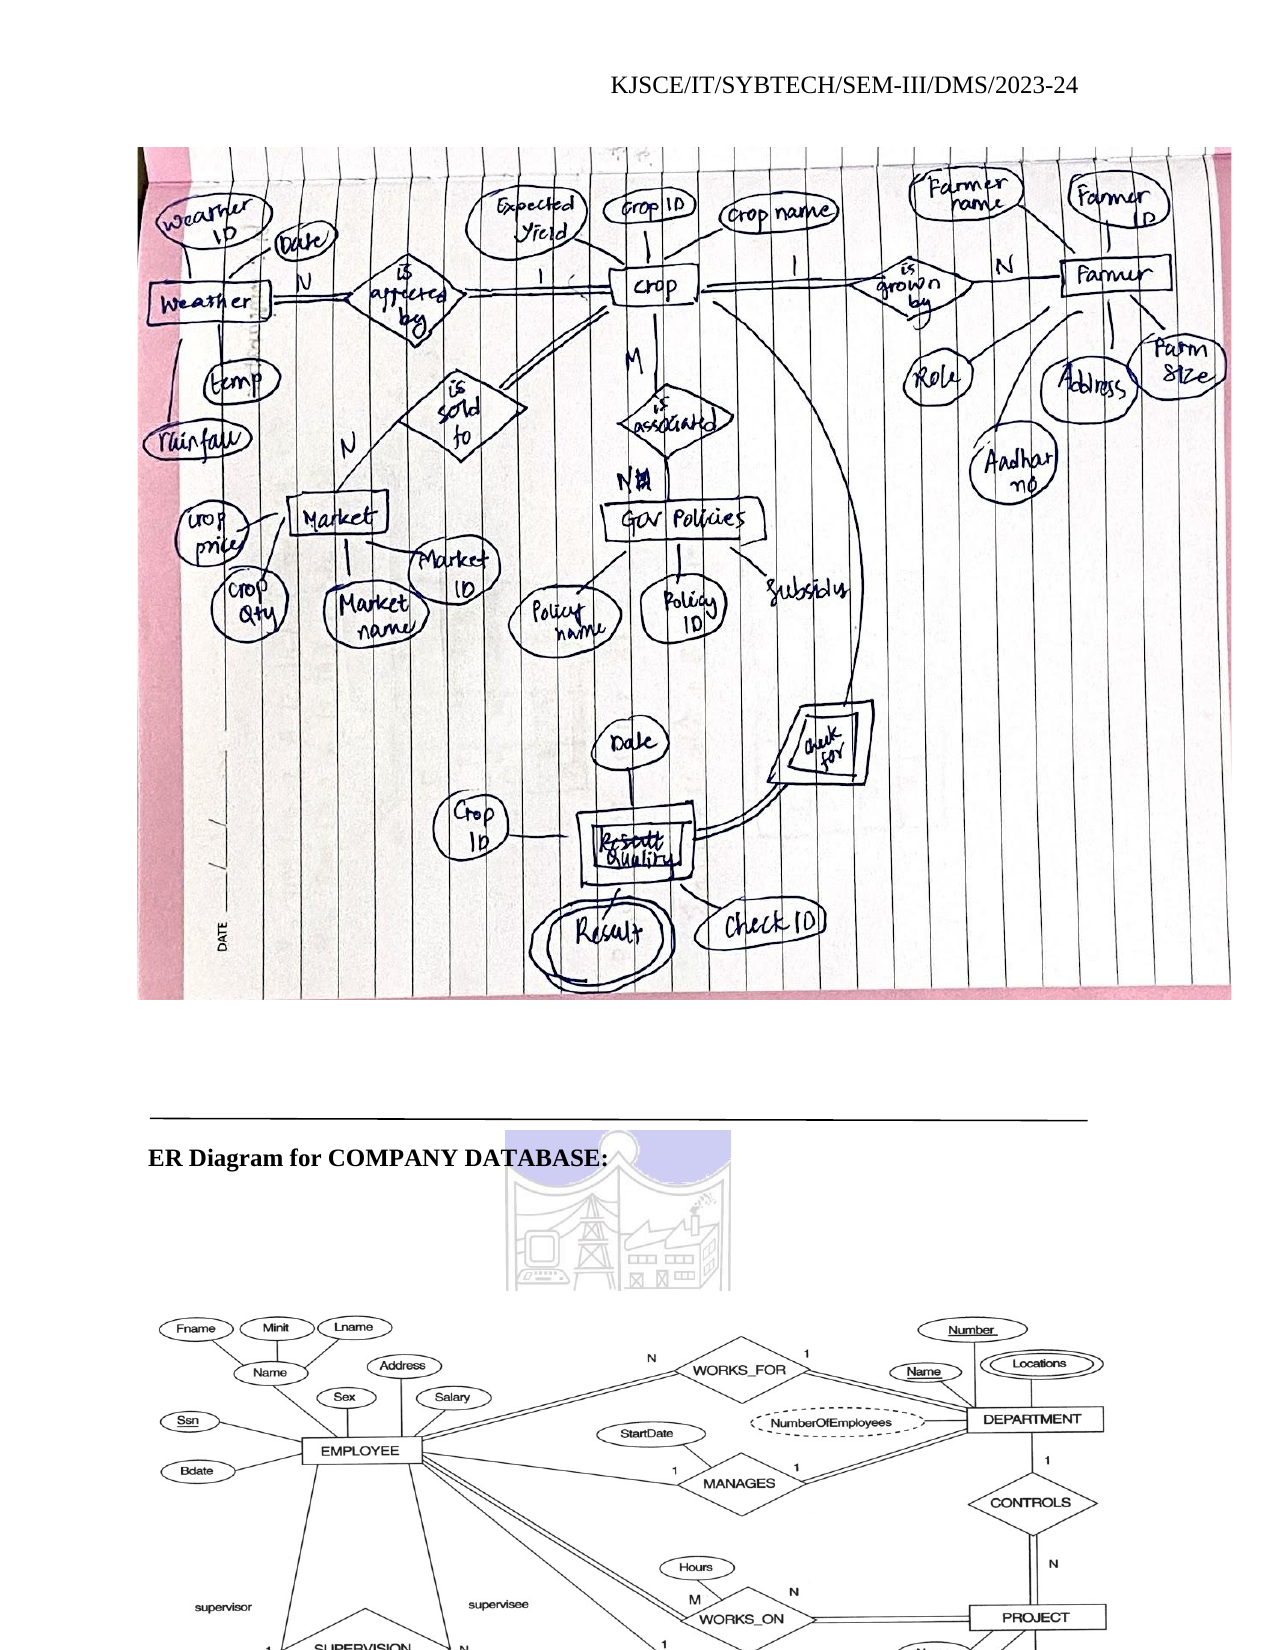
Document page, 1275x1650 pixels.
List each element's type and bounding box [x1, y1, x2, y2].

picture [147, 1130, 1122, 1650]
picture [137, 147, 1232, 1000]
